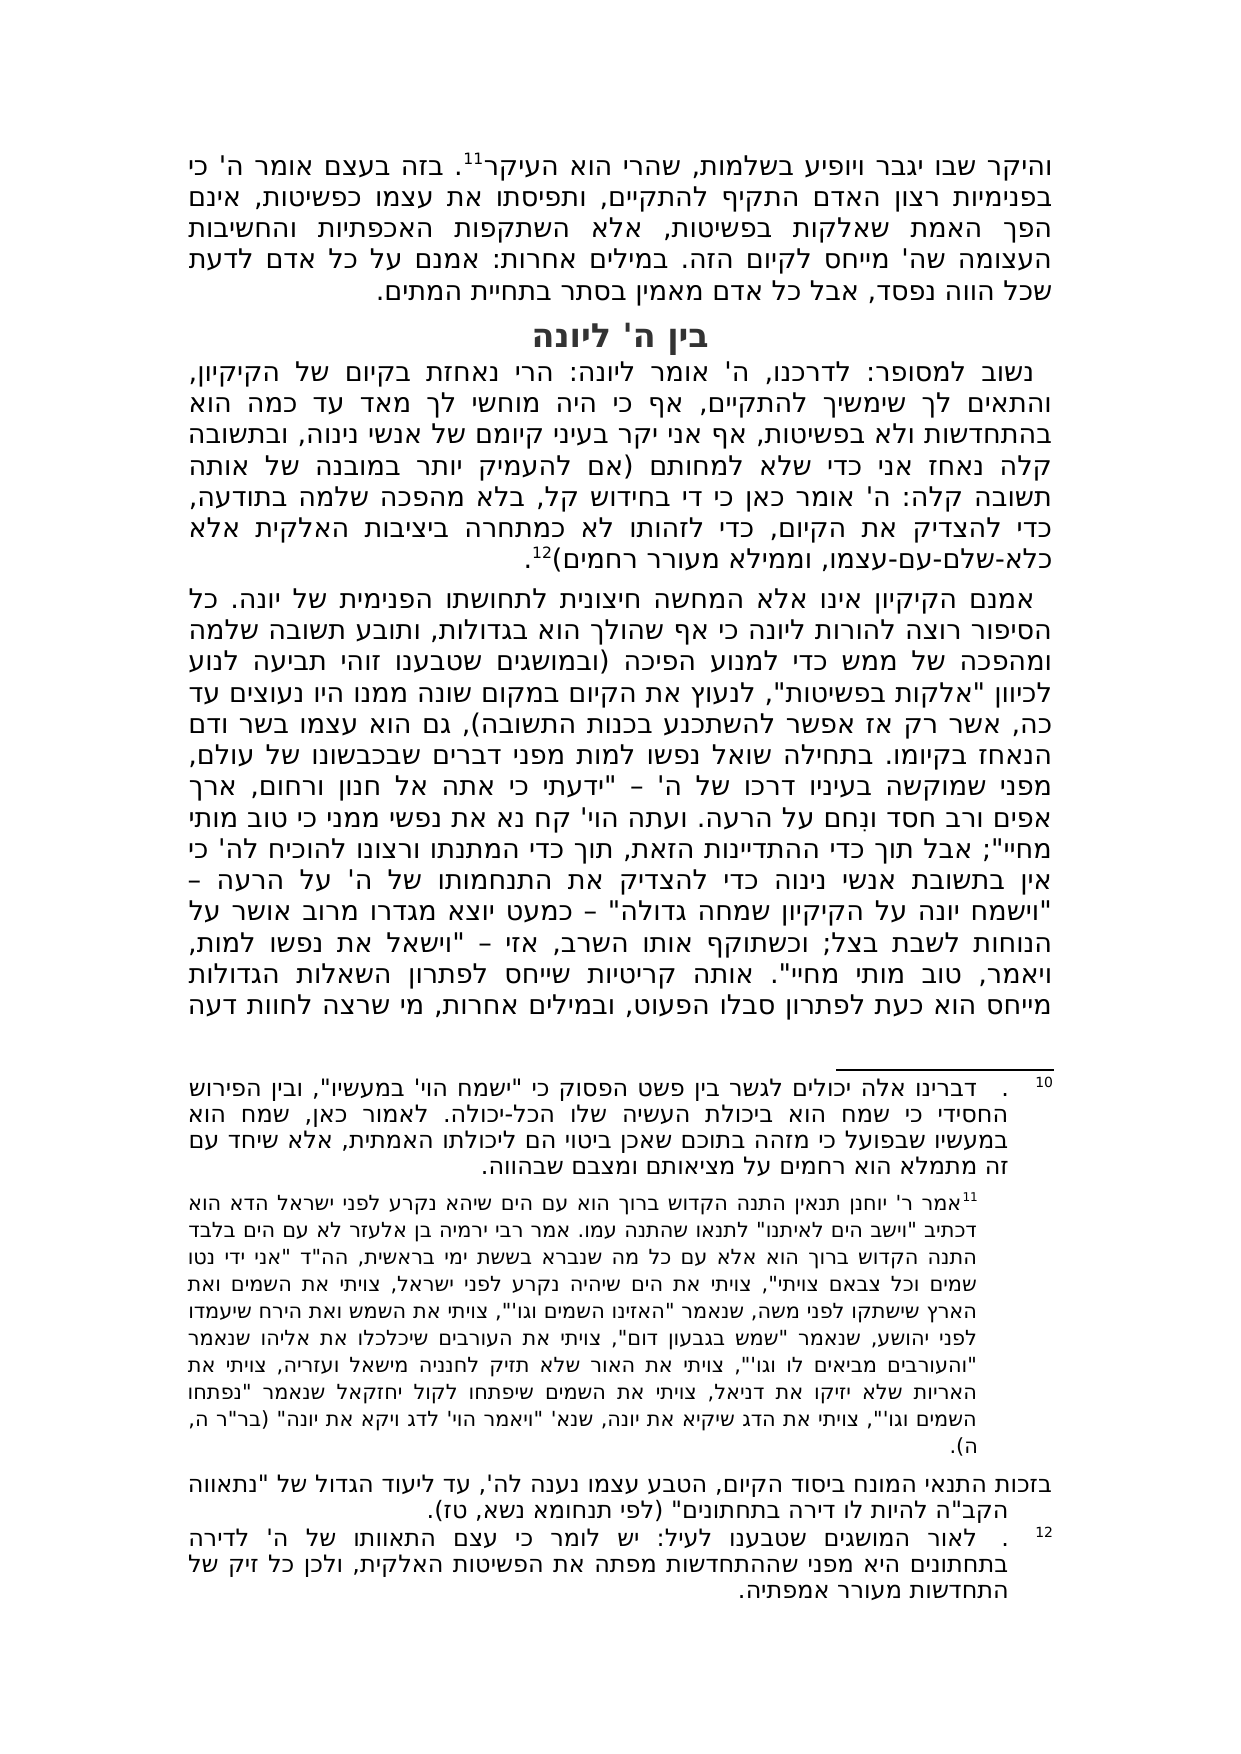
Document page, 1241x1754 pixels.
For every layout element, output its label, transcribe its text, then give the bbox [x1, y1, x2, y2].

text אמנם הקיקיון אינו אלא המחשה חיצונית לתחושתו הפנימית של יונה. כל הסיפור רוצה להורות ליונה כי אף שהולך הוא בגדולות, ותובע תשובה שלמה ומהפכה של ממש כדי למנוע הפיכה (ובמושגים שטבענו זוהי תביעה לנוע לכיוון "אלקות בפשיטות", לנעוץ את הקיום במקום שונה ממנו היו נעוצים עד כה, אשר רק אז אפשר להשתכנע בכנות התשובה), גם הוא עצמו בשר ודם הנאחז בקיומו. בתחילה שואל נפשו למות מפני דברים שבכבשונו של עולם, מפני שמוקשה בעיניו דרכו של ה' – "ידעתי כי אתה אל חנון ורחום, ארך אפים ורב חסד ונִחם על הרעה. ועתה הוי' קח נא את נפשי ממני כי טוב מותי מחיי"; אבל תוך כדי ההתדיינות הזאת, תוך כדי המתנתו ורצונו להוכיח לה' כי אין בתשובת אנשי נינוה כדי להצדיק את התנחמותו של ה' על הרעה – "וישמח יונה על הקיקיון שמחה גדולה" – כמעט יוצא מגדרו מרוב אושר על הנוחות לשבת בצל; וכשתוקף אותו השרב, אזי – "וישאל את נפשו למות, ויאמר, טוב מותי מחיי". אותה קריטיות שייחס לפתרון השאלות הגדולות מייחס הוא כעת לפתרון סבלו הפעוט, ובמילים אחרות, מי שרצה לחוות דעה בעניין הנהגתו של עולם, מתקפל לגמרי לתוך סבלו האישי ולתוך קיומו הפרטי. [187, 583, 1053, 1021]
text בין ה' ליונה [187, 314, 1053, 356]
text נשוב למסופר: לדרכנו, ה' אומר ליונה: הרי נאחזת בקיום של הקיקיון, והתאים לך שימשיך להתקיים, אף כי היה מוחשי לך מאד עד כמה הוא בהתחדשות ולא בפשיטות, אף אני יקר בעיני קיומם של אנשי נינוה, ובתשובה קלה נאחז אני כדי שלא למחותם (אם להעמיק יותר במובנה של אותה תשובה קלה: ה' אומר כאן כי די בחידוש קל, בלא מהפכה שלמה בתודעה, כדי להצדיק את הקיום, כדי לזהותו לא כמתחרה ביציבות האלקית אלא כלא-שלם-עם-עצמו, וממילא מעורר רחמים). [187, 356, 1053, 575]
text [187, 150, 1053, 306]
